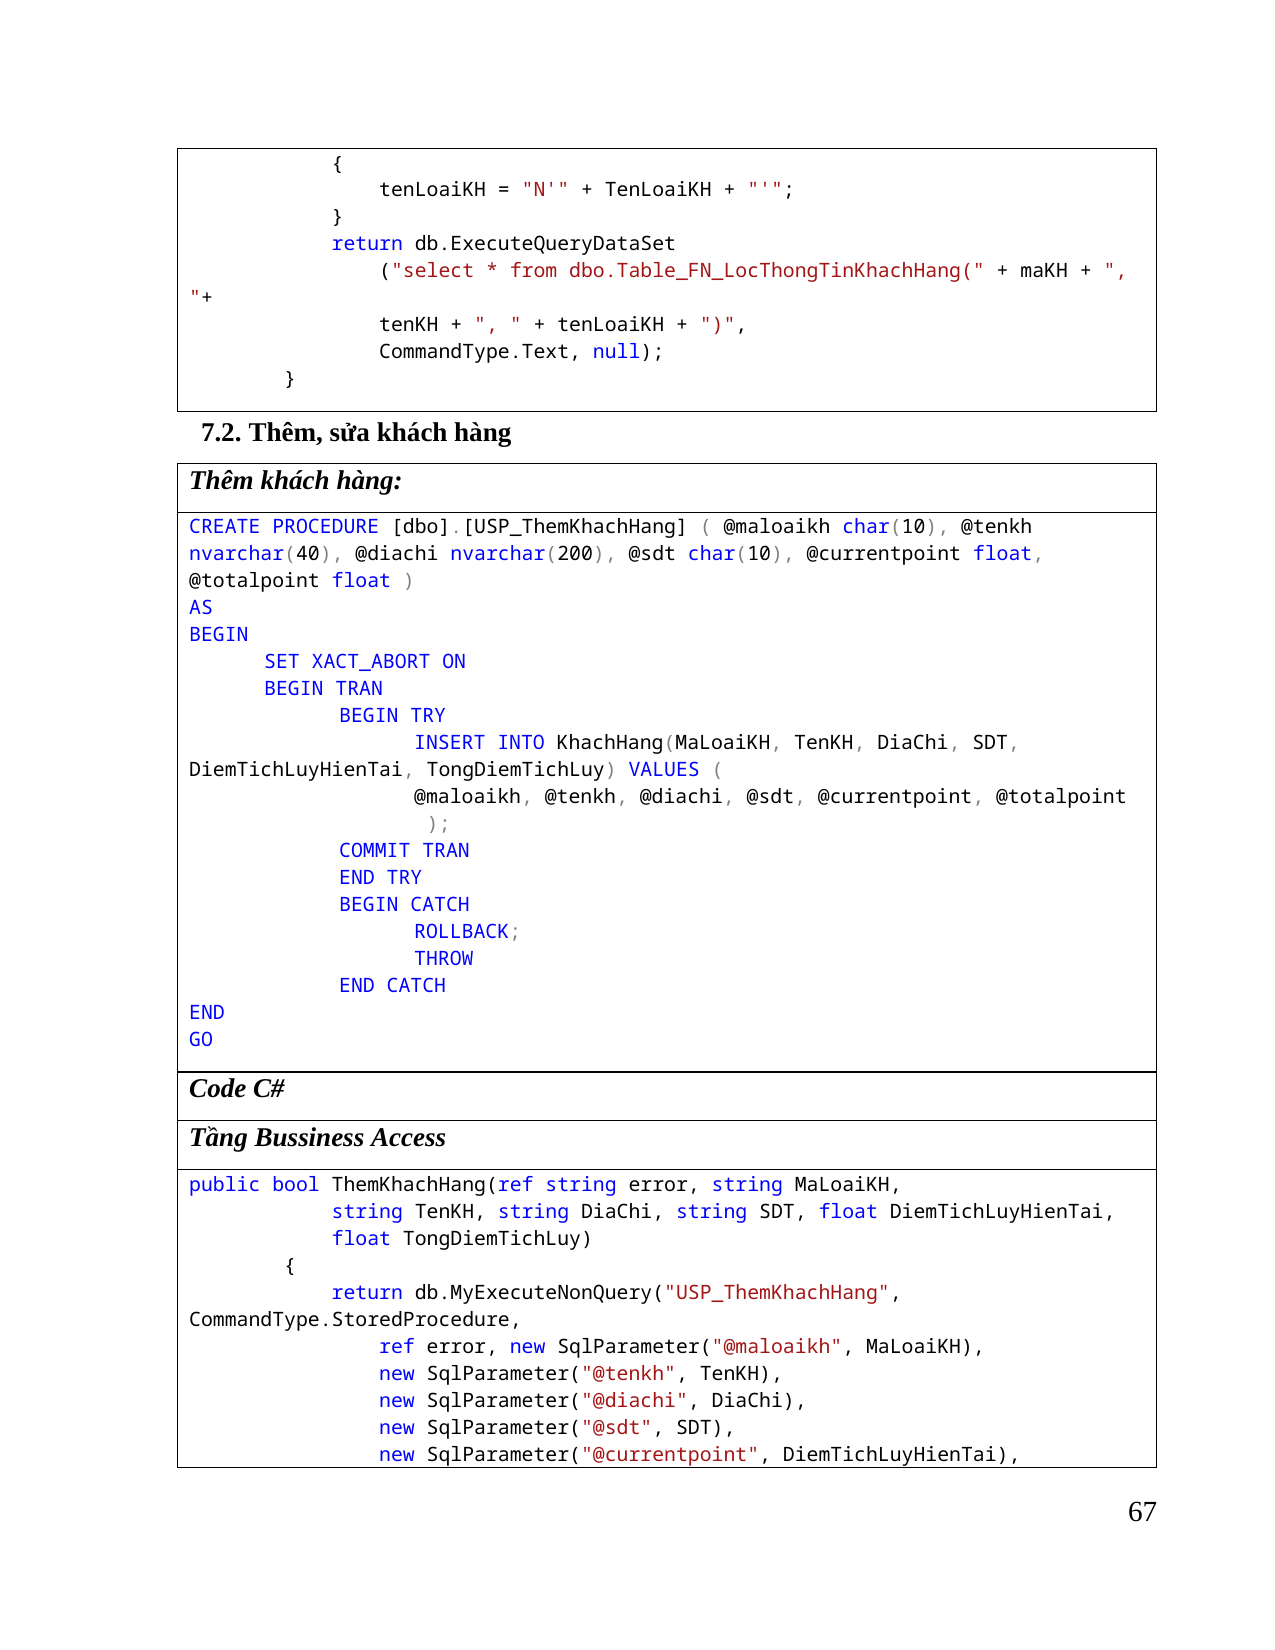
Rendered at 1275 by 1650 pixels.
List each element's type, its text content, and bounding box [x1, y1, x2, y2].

subtitle Thêm, sửa khách hàng [201, 416, 1157, 447]
table_cell Tầng Bussiness Access [178, 1121, 1156, 1169]
table_cell CREATE PROCEDURE [dbo].[USP_ThemKhachHang] ( @maloaikh char(10), @tenkh nvarchar(40), @diachi nvarchar(200), @sdt char(10), @currentpoint float, @totalpoint float ) AS BEGIN SET XACT_ABORT ON BEGIN TRAN BEGIN TRY INSERT INTO KhachHang(MaLoaiKH, TenKH, DiaChi, SDT, DiemTichLuyHienTai, TongDiemTichLuy) VALUES ( @maloaikh, @tenkh, @diachi, @sdt, @currentpoint, @totalpoint ); COMMIT TRAN END TRY BEGIN CATCH ROLLBACK; THROW END CATCH END GO [178, 513, 1156, 1071]
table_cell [178, 149, 1156, 411]
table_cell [178, 1170, 1156, 1467]
table_cell Code C# [178, 1073, 1156, 1120]
table_header Thêm khách hàng: [178, 464, 1156, 512]
